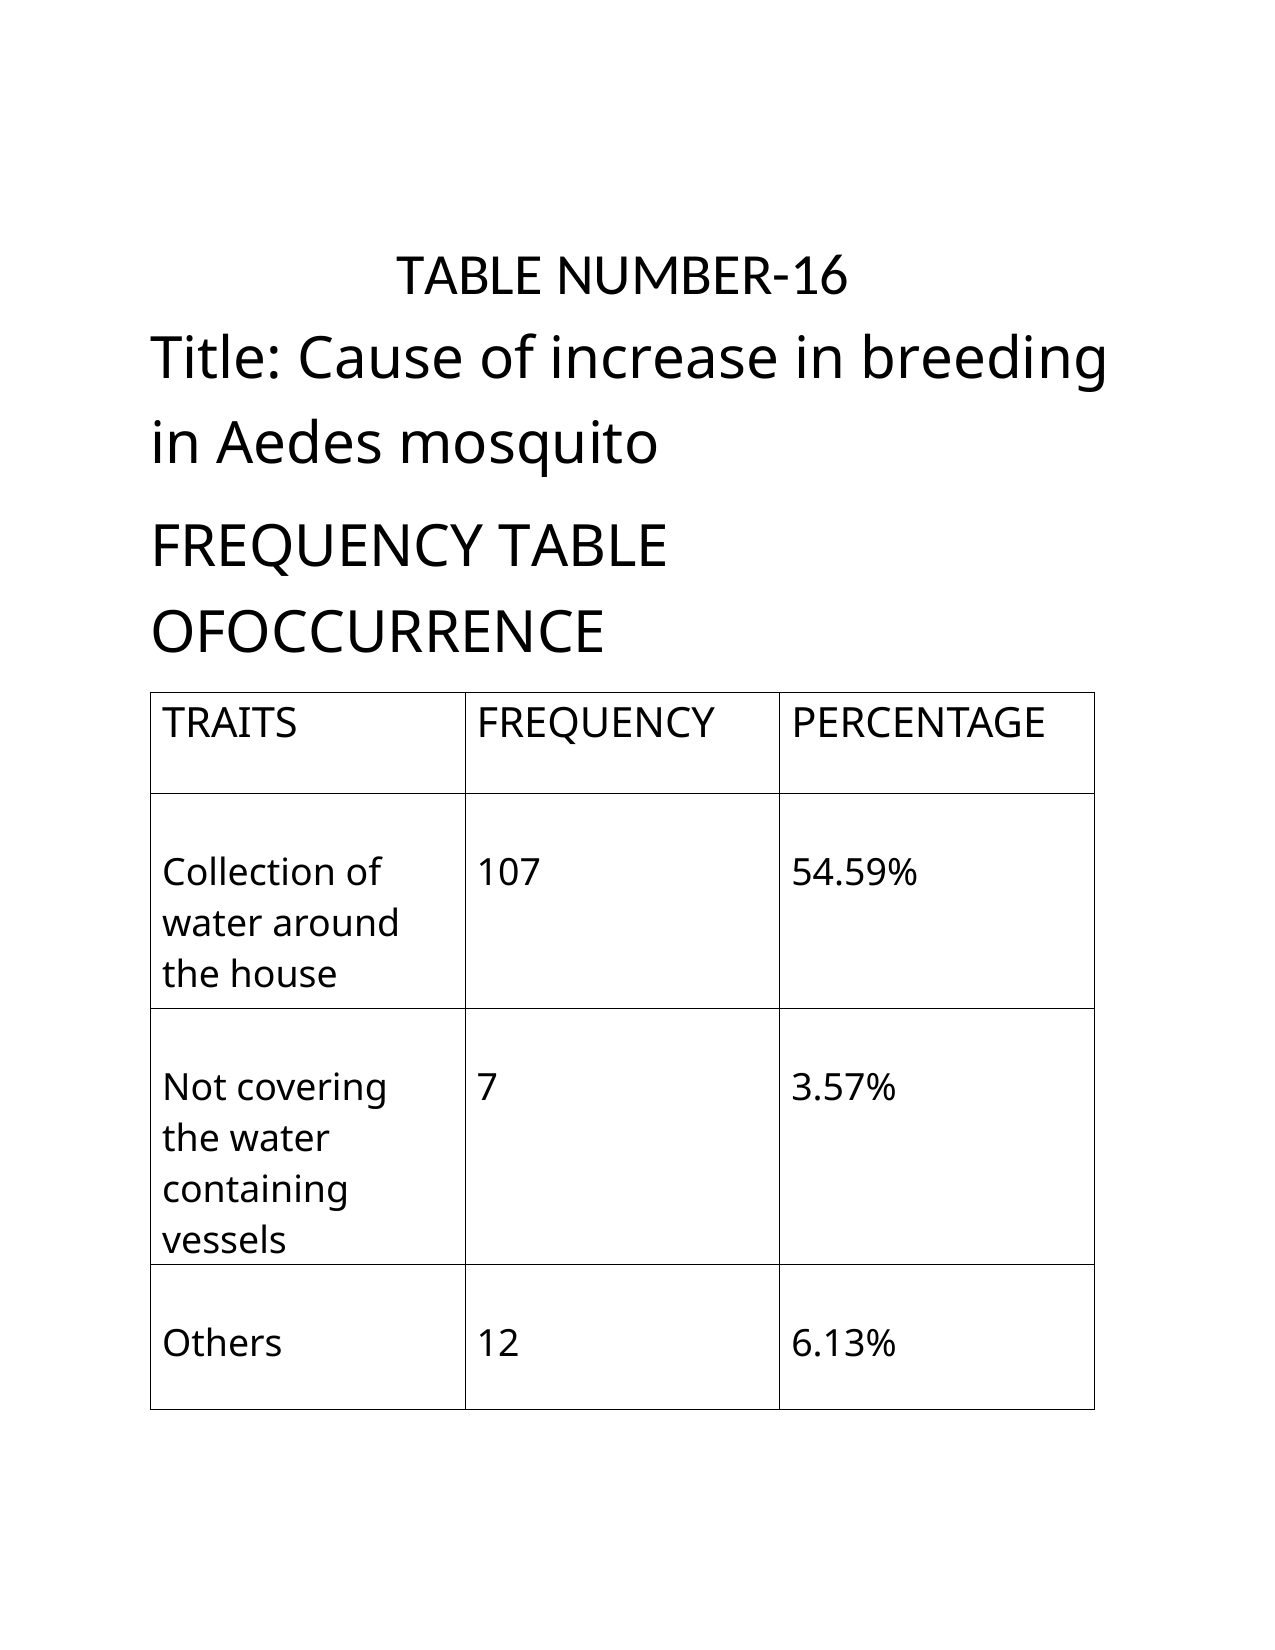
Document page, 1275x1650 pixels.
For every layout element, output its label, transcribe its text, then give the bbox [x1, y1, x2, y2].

text FREQUENCY TABLE OFOCCURRENCE [150, 504, 1125, 669]
table_cell 7 [466, 1009, 779, 1264]
table_cell 6.13% [780, 1265, 1094, 1409]
table_cell Others [151, 1265, 465, 1409]
table_cell 12 [466, 1265, 779, 1409]
table_cell 54.59% [780, 794, 1094, 1008]
table_cell 3.57% [780, 1009, 1094, 1264]
table_header FREQUENCY [466, 693, 779, 793]
table_header TRAITS [151, 693, 465, 793]
table_cell Not covering the water containing vessels [151, 1009, 465, 1264]
table_cell Collection of water around the house [151, 794, 465, 1008]
table_header PERCENTAGE [780, 693, 1094, 793]
table_cell 107 [466, 794, 779, 1008]
text TABLE NUMBER-16 Title: Cause of increase in breeding in Aedes mosquito [150, 238, 1125, 481]
